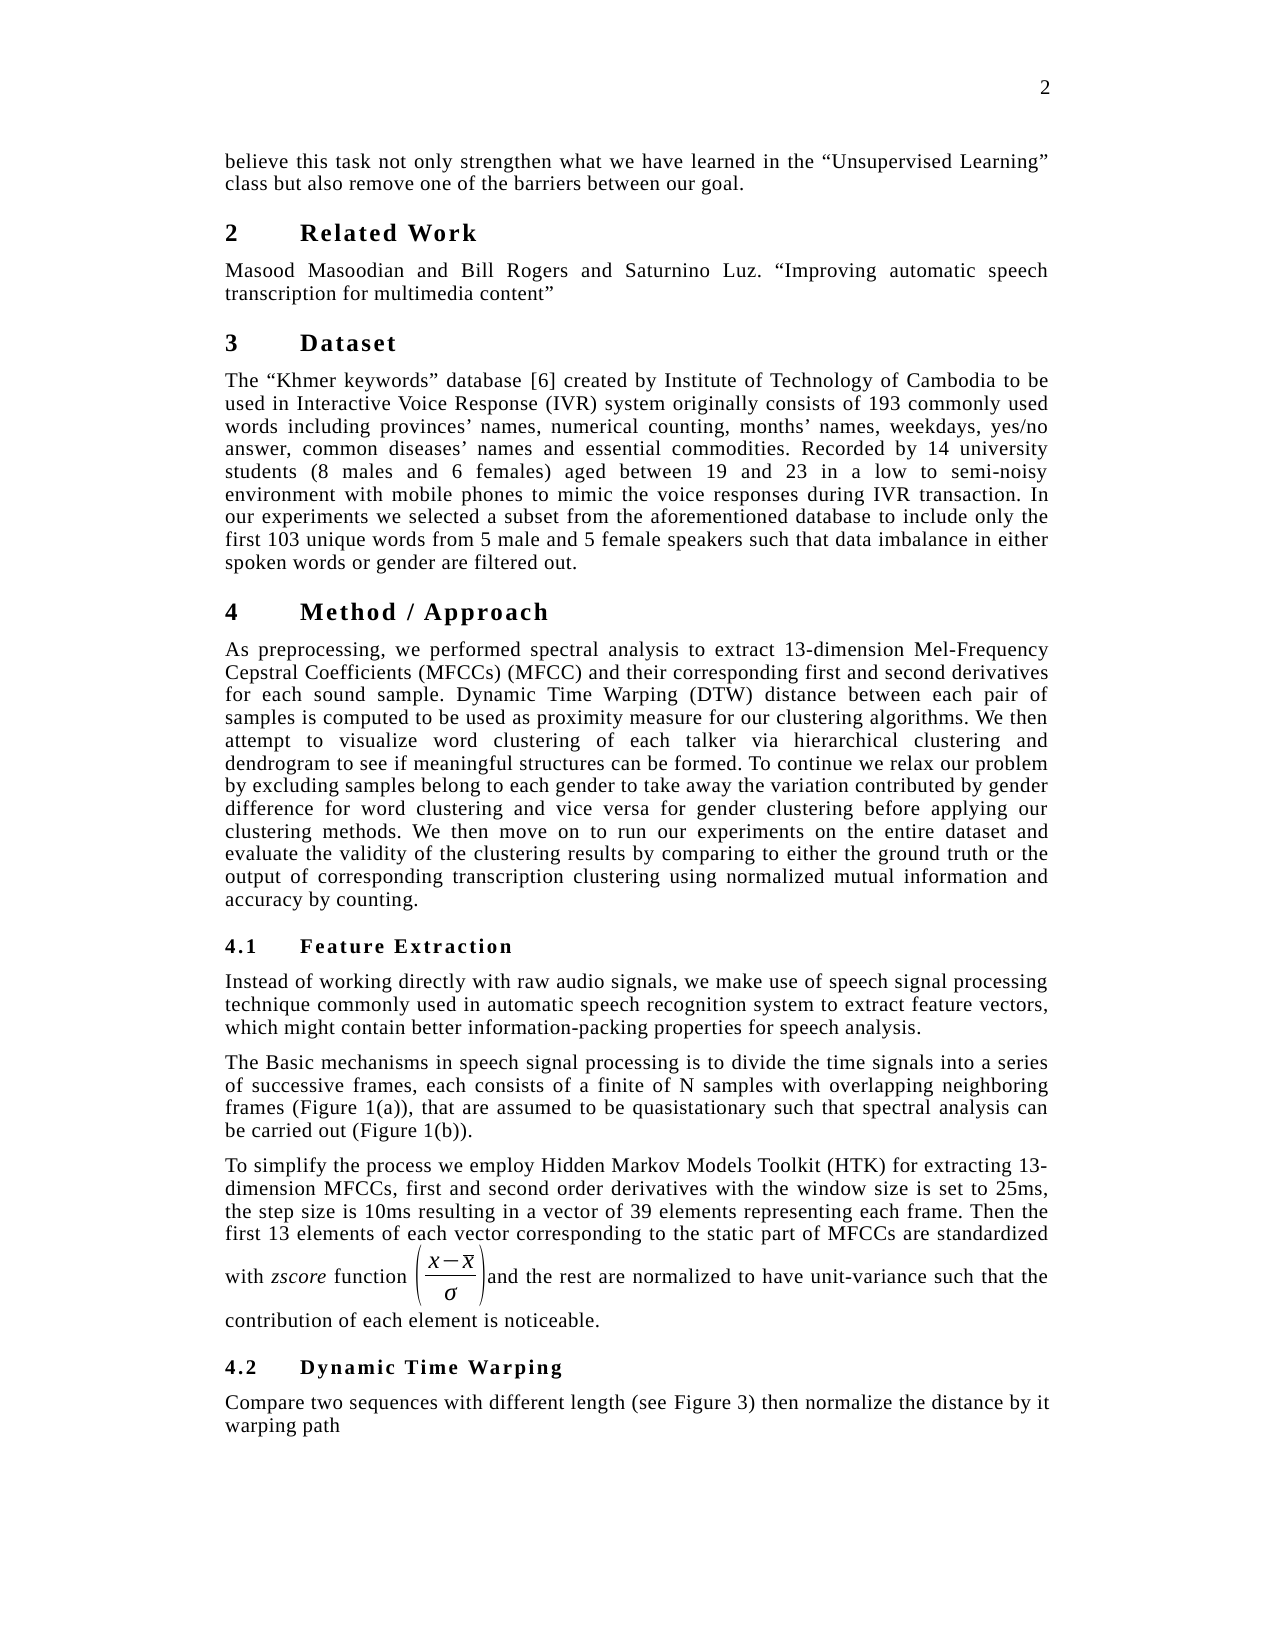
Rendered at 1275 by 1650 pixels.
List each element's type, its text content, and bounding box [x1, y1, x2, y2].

text As preprocessing, we performed spectral analysis to extract 13-dimension Mel-Frequency Cepstral Coefficients (MFCCs) (MFCC) and their corresponding first and second derivatives for each sound sample. Dynamic Time Warping (DTW) distance between each pair of samples is computed to be used as proximity measure for our clustering algorithms. We then attempt to visualize word clustering of each talker via hierarchical clustering and dendrogram to see if meaningful structures can be formed. To continue we relax our problem by excluding samples belong to each gender to take away the variation contributed by gender difference for word clustering and vice versa for gender clustering before applying our clustering methods. We then move on to run our experiments on the entire dataset and evaluate the validity of the clustering results by comparing to either the ground truth or the output of corresponding transcription clustering using normalized mutual information and accuracy by counting. [225, 638, 1050, 911]
text To simplify the process we employ Hidden Markov Models Toolkit (HTK) for extracting 13-dimension MFCCs, first and second order derivatives with the window size is set to 25ms, the step size is 10ms resulting in a vector of 39 elements representing each frame. Then the first 13 elements of each vector corresponding to the static part of MFCCs are standardized with zscore function and the rest are normalized to have unit-variance such that the contribution of each element is noticeable. [225, 1154, 1050, 1332]
text The “Khmer keywords” database created by Institute of Technology of Cambodia to be used in Interactive Voice Response (IVR) system originally consists of 193 commonly used words including provinces’ names, numerical counting, months’ names, weekdays, yes/no answer, common diseases’ names and essential commodities. Recorded by 14 university students (8 males and 6 females) aged between 19 and 23 in a low to semi-noisy environment with mobile phones to mimic the voice responses during IVR transaction. In our experiments we selected a subset from the aforementioned database to include only the first 103 unique words from 5 male and 5 female speakers such that data imbalance in either spoken words or gender are filtered out. [225, 369, 1050, 574]
text Compare two sequences with different length (see Figure 3) then normalize the distance by it warping path [225, 1392, 1050, 1437]
subtitle Related Work [225, 220, 1050, 247]
subtitle Dataset [225, 330, 1050, 357]
text Instead of working directly with raw audio signals, we make use of speech signal processing technique commonly used in automatic speech recognition system to extract feature vectors, which might contain better information-packing properties for speech analysis. [225, 971, 1050, 1039]
subtitle Feature Extraction [225, 936, 1050, 958]
text The Basic mechanisms in speech signal processing is to divide the time signals into a series of successive frames, each consists of a finite of N samples with overlapping neighboring frames (Figure 1(a)), that are assumed to be quasistationary such that spectral analysis can be carried out (Figure 1(b)). [225, 1051, 1050, 1142]
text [225, 150, 1050, 195]
subtitle Method / Approach [225, 599, 1050, 626]
text Masood Masoodian and Bill Rogers and Saturnino Luz. “Improving automatic speech transcription for multimedia content” [225, 260, 1050, 305]
subtitle Dynamic Time Warping [225, 1357, 1050, 1379]
